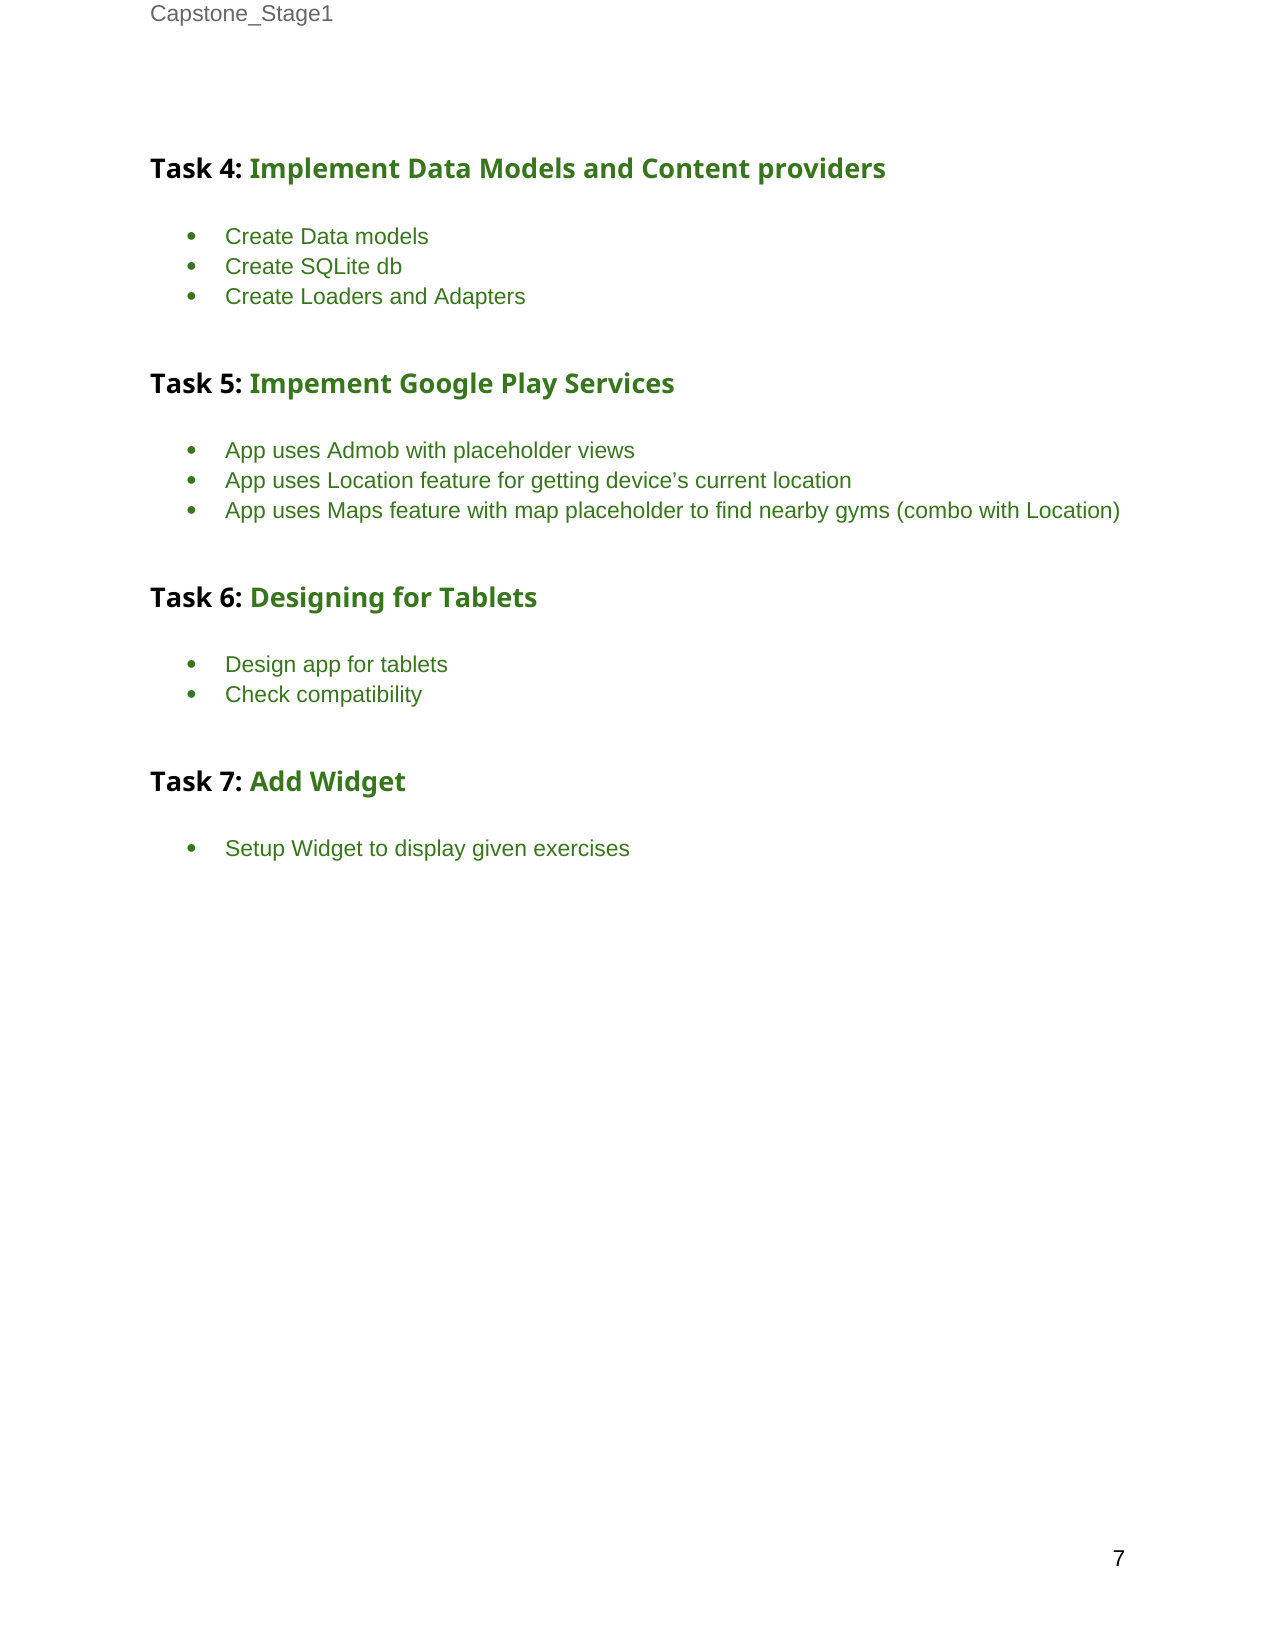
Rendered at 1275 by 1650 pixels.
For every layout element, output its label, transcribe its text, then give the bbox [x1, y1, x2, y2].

subtitle Task 4: Implement Data Models and Content providers [150, 150, 1125, 187]
list Create Loaders and Adapters [187, 283, 1125, 309]
list Setup Widget to display given exercises [187, 835, 1125, 862]
list App uses Location feature for getting device’s current location [187, 467, 1125, 493]
list App uses Maps feature with map placeholder to find nearby gyms (combo with Location) [187, 497, 1125, 524]
list App uses Admob with placeholder views [187, 437, 1125, 463]
list Create SQLite db [187, 253, 1125, 279]
list Check compatibility [187, 681, 1125, 708]
subtitle Task 7: Add Widget [150, 763, 1125, 799]
subtitle Task 5: Impement Google Play Services [150, 364, 1125, 401]
list Create Data models [187, 223, 1125, 249]
list Design app for tablets [187, 651, 1125, 677]
subtitle Task 6: Designing for Tablets [150, 578, 1125, 615]
